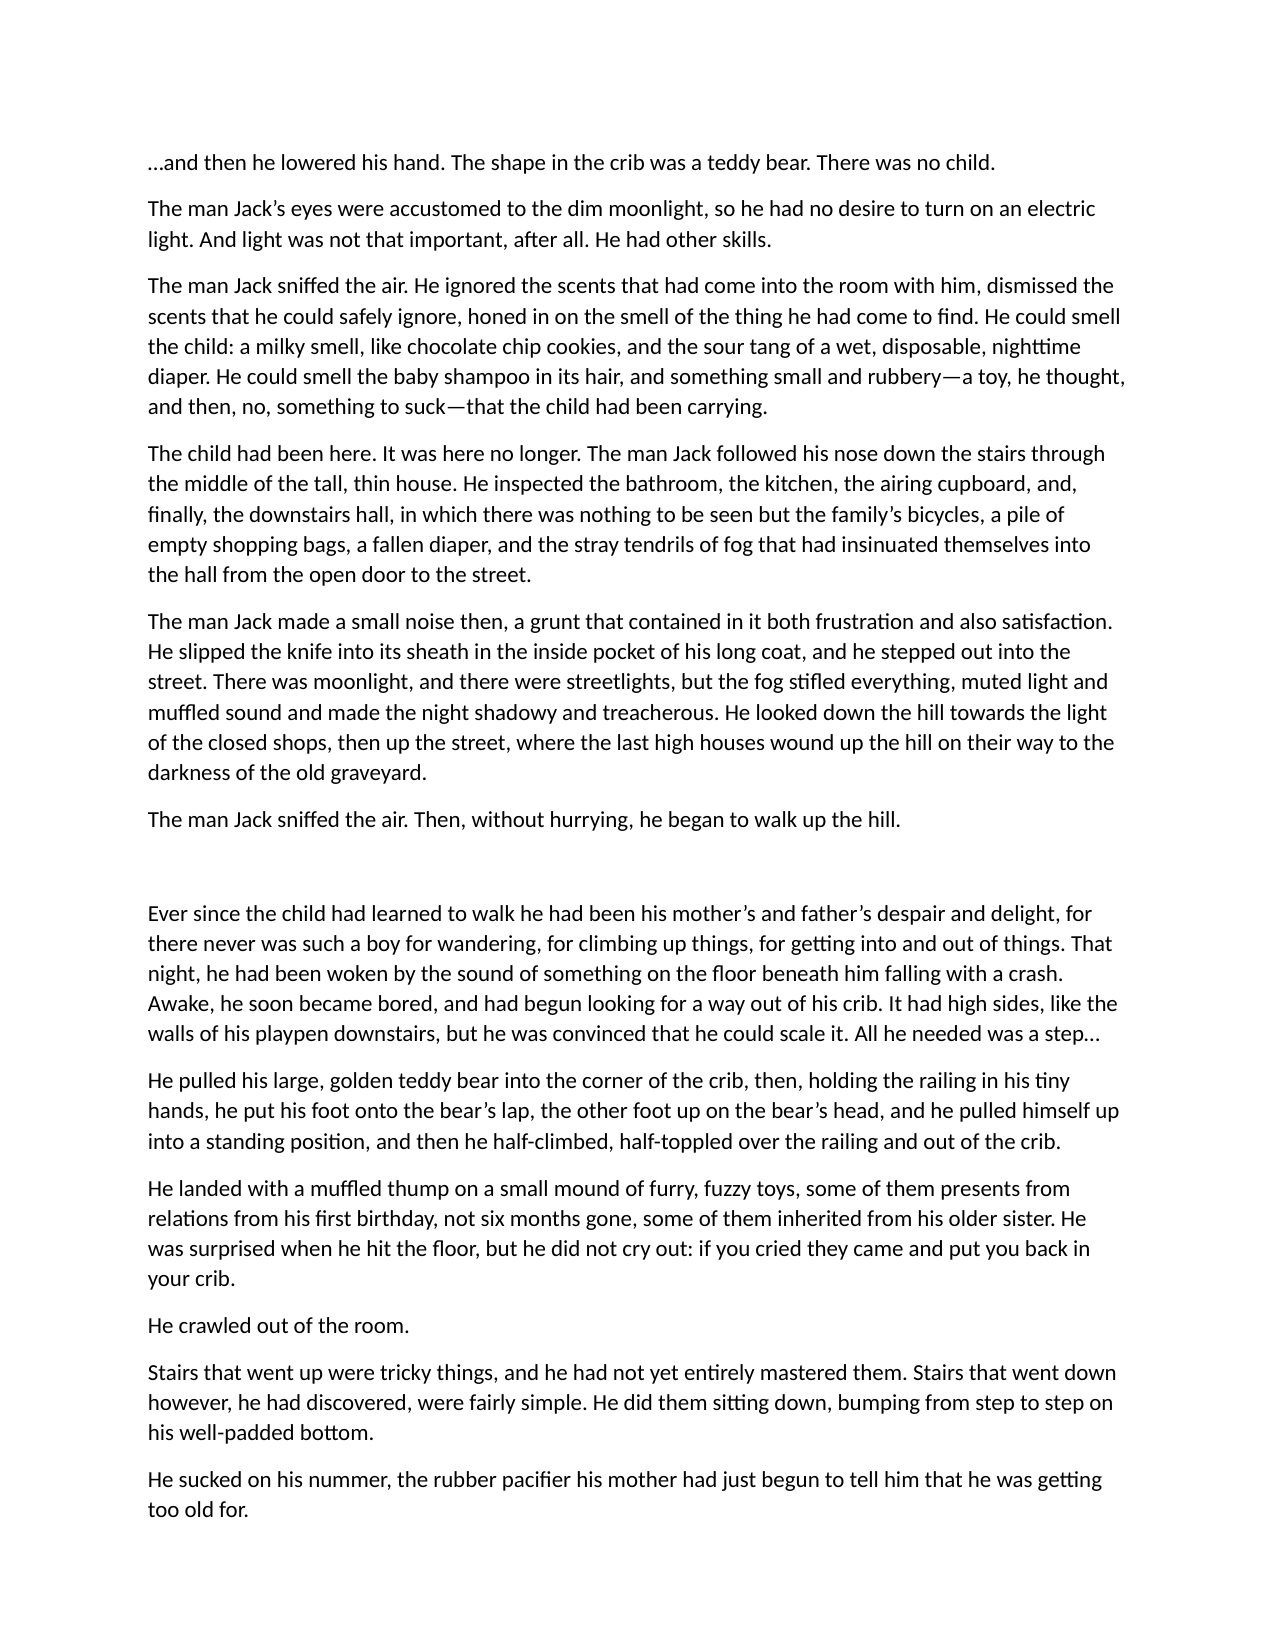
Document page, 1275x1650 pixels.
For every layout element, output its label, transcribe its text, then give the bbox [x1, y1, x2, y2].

text Ever since the child had learned to walk he had been his mother’s and father’s despair and delight, for there never was such a boy for wandering, for climbing up things, for getting into and out of things. That night, he had been woken by the sound of something on the floor beneath him falling with a crash. Awake, he soon became bored, and had begun looking for a way out of his crib. It had high sides, like the walls of his playpen downstairs, but he was convinced that he could scale it. All he needed was a step… [148, 899, 1127, 1047]
text Stairs that went up were tricky things, and he had not yet entirely mastered them. Stairs that went down however, he had discovered, were fairly simple. He did them sitting down, bumping from step to step on his well-padded bottom. [148, 1358, 1127, 1446]
text The man Jack sniffed the air. He ignored the scents that had come into the room with him, dismissed the scents that he could safely ignore, honed in on the smell of the thing he had come to find. He could smell the child: a milky smell, like chocolate chip cookies, and the sour tang of a wet, disposable, nighttime diaper. He could smell the baby shampoo in its hair, and something small and rubbery—a toy, he thought, and then, no, something to suck—that the child had been carrying. [148, 272, 1127, 420]
text He pulled his large, golden teddy bear into the corner of the crib, then, holding the railing in his tiny hands, he put his foot onto the bear’s lap, the other foot up on the bear’s head, and he pulled himself up into a standing position, and then he half-climbed, half-toppled over the railing and out of the crib. [148, 1066, 1127, 1155]
text He crawled out of the room. [148, 1311, 1127, 1339]
text The man Jack’s eyes were accustomed to the dim moonlight, so he had no desire to turn on an electric light. And light was not that important, after all. He had other skills. [148, 194, 1127, 253]
text The child had been here. It was here no longer. The man Jack followed his nose down the stairs through the middle of the tall, thin house. He inspected the bathroom, the kitchen, the airing cupboard, and, finally, the downstairs hall, in which there was nothing to be seen but the family’s bicycles, a pile of empty shopping bags, a fallen diaper, and the stray tendrils of fog that had insinuated themselves into the hall from the open door to the street. [148, 439, 1127, 588]
text The man Jack made a small noise then, a grunt that contained in it both frustration and also satisfaction. He slipped the knife into its sheath in the inside pocket of his long coat, and he stepped out into the street. There was moonlight, and there were streetlights, but the fog stifled everything, muted light and muffled sound and made the night shadowy and treacherous. He looked down the hill towards the light of the closed shops, then up the street, where the last high houses wound up the hill on their way to the darkness of the old graveyard. [148, 607, 1127, 786]
text The man Jack sniffed the air. Then, without hurrying, he began to walk up the hill. [148, 805, 1127, 833]
text …and then he lowered his hand. The shape in the crib was a teddy bear. There was no child. [148, 148, 1127, 176]
text He sucked on his nummer, the rubber pacifier his mother had just begun to tell him that he was getting too old for. [148, 1465, 1127, 1523]
text He landed with a muffled thump on a small mound of furry, fuzzy toys, some of them presents from relations from his first birthday, not six months gone, some of them inherited from his older sister. He was surprised when he hit the floor, but he did not cry out: if you cried they came and put you back in your crib. [148, 1174, 1127, 1292]
